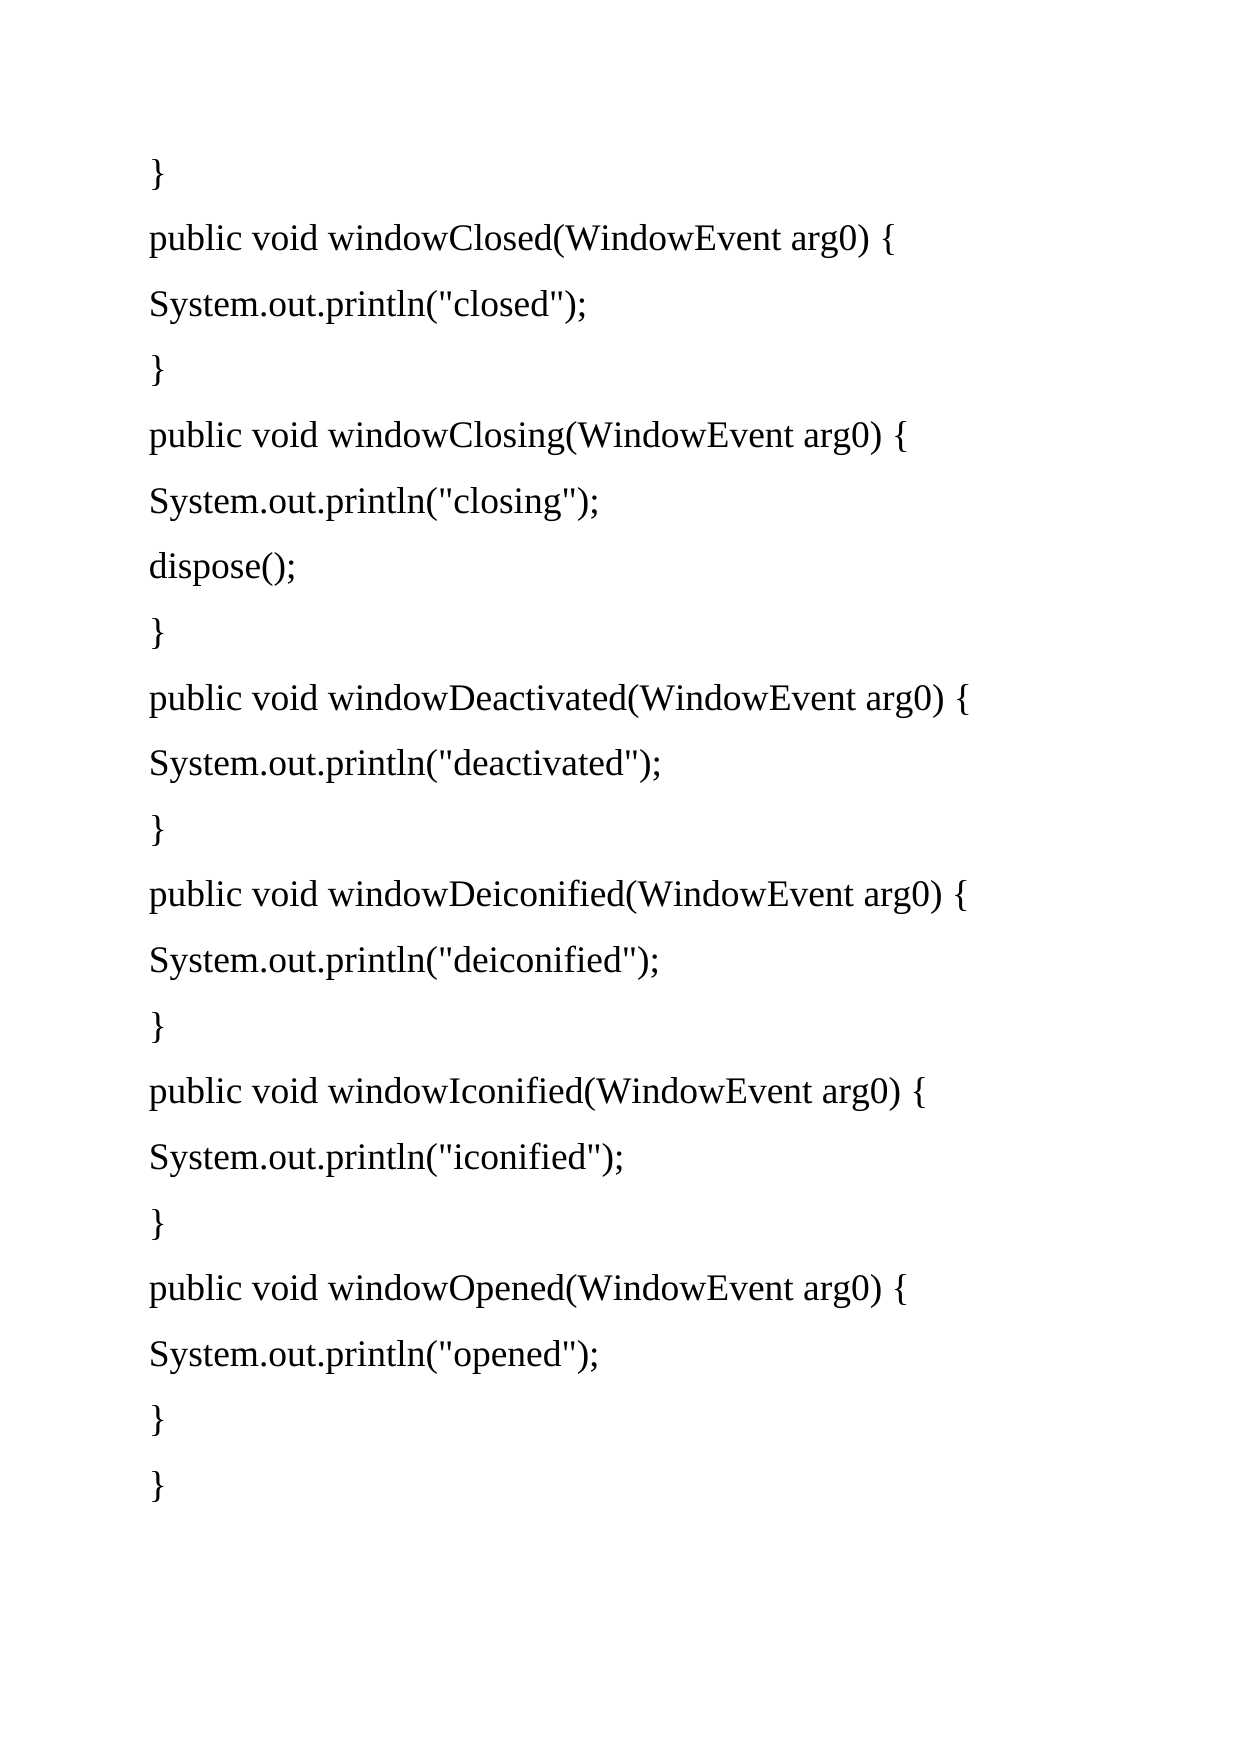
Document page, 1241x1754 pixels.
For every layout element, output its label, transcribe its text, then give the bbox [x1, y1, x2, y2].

text System.out.println("closing"); [148, 478, 1090, 521]
text } [148, 1397, 1090, 1440]
text } [148, 150, 1090, 193]
text public void windowOpened(WindowEvent arg0) { [148, 1266, 1090, 1309]
text System.out.println("iconified"); [148, 1134, 1090, 1177]
text System.out.println("deactivated"); [148, 741, 1090, 784]
text } [148, 347, 1090, 390]
text } [148, 1003, 1090, 1046]
text public void windowDeactivated(WindowEvent arg0) { [148, 675, 1090, 718]
text System.out.println("deiconified"); [148, 937, 1090, 981]
text public void windowClosed(WindowEvent arg0) { [148, 216, 1090, 259]
text public void windowDeiconified(WindowEvent arg0) { [148, 872, 1090, 915]
text } [148, 1200, 1090, 1243]
text public void windowIconified(WindowEvent arg0) { [148, 1069, 1090, 1112]
text } [148, 1462, 1090, 1506]
text } [148, 806, 1090, 849]
text System.out.println("opened"); [148, 1331, 1090, 1374]
text dispose(); [148, 544, 1090, 587]
text System.out.println("closed"); [148, 281, 1090, 324]
text } [148, 609, 1090, 652]
text public void windowClosing(WindowEvent arg0) { [148, 412, 1090, 456]
